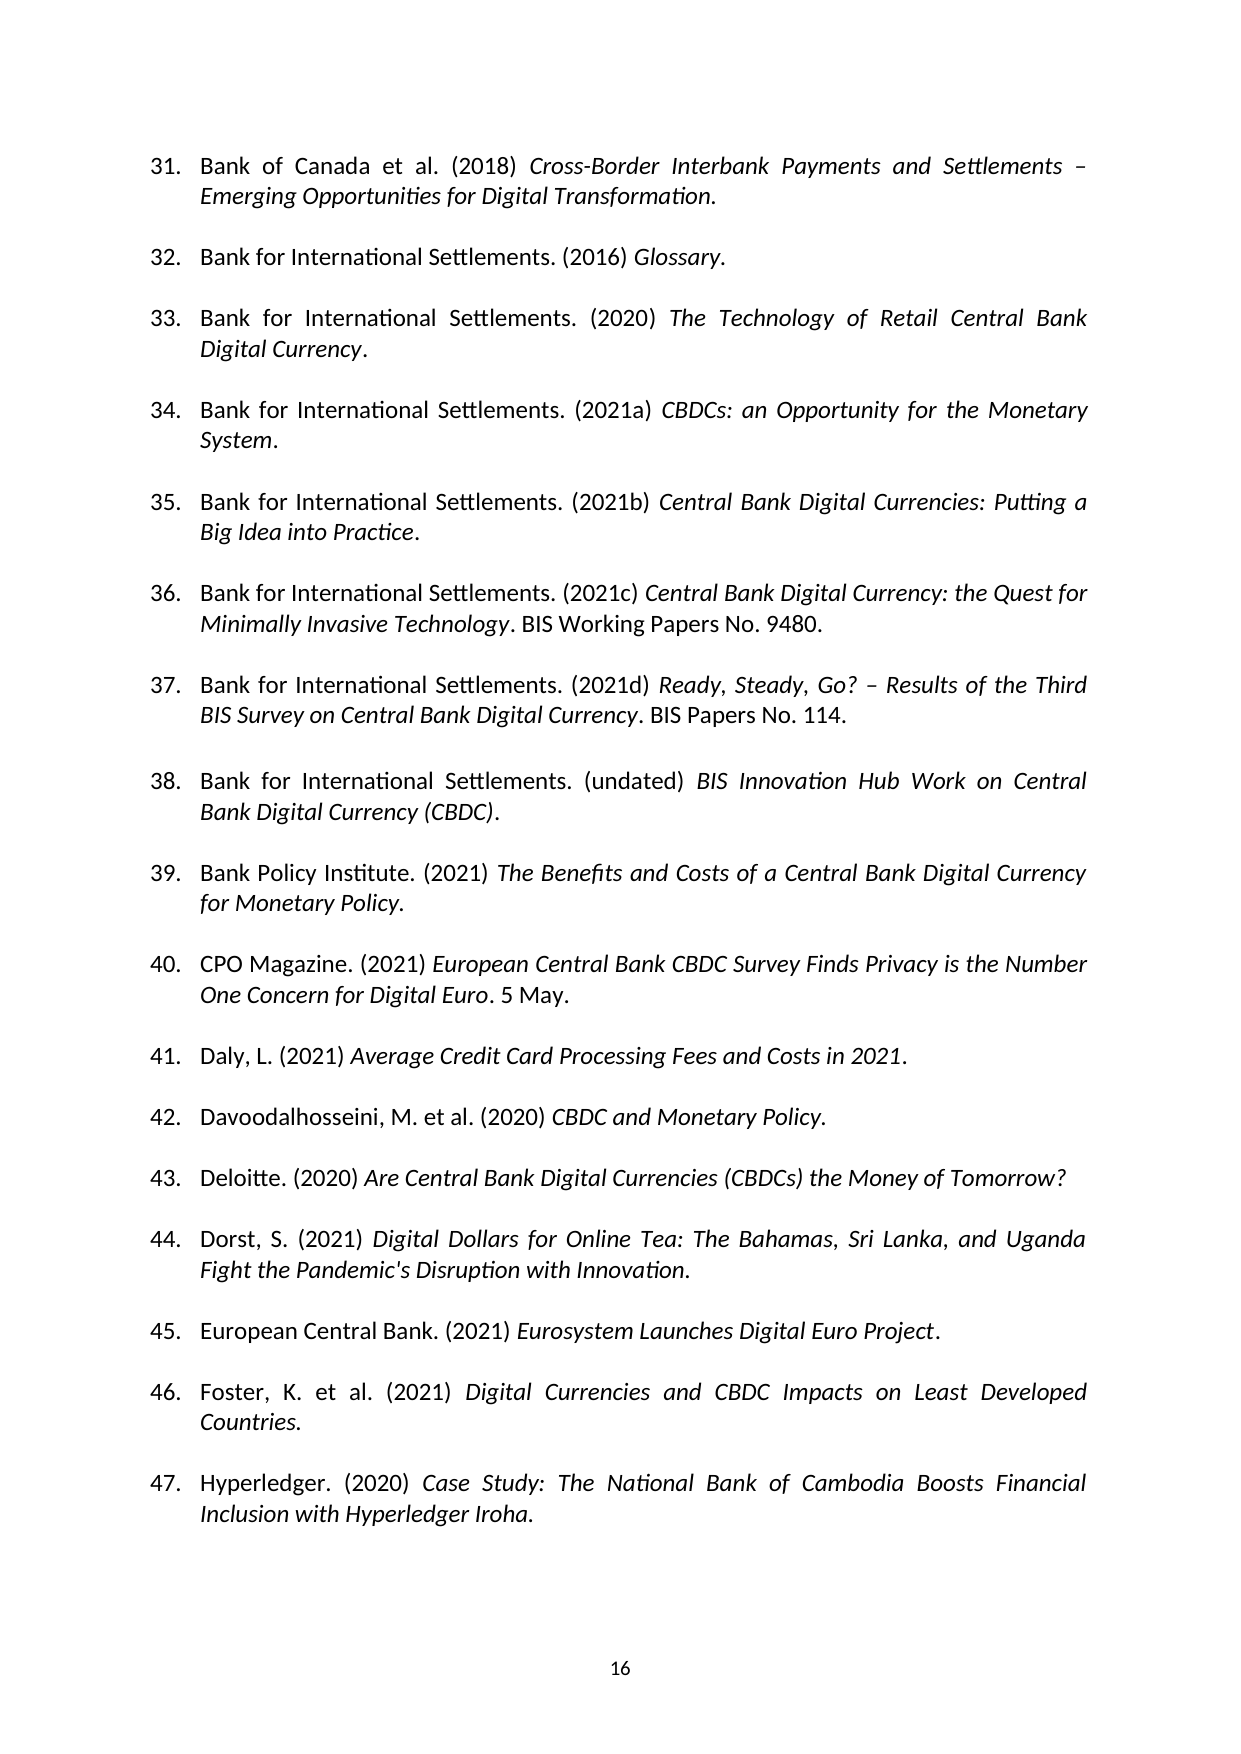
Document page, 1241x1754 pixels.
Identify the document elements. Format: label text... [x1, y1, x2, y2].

subtitle European Central Bank. (2021) Eurosystem Launches Digital Euro Project. [150, 1315, 1090, 1345]
list CPO Magazine. (2021) European Central Bank CBDC Survey Finds Privacy is the Number One Concern for Digital Euro. 5 May. [150, 949, 1090, 1010]
list Bank for International Settlements. (2020) The Technology of Retail Central Bank Digital Currency. [150, 303, 1090, 364]
list Deloitte. (2020) Are Central Bank Digital Currencies (CBDCs) the Money of Tomorrow? [150, 1162, 1090, 1193]
list Hyperledger. (2020) Case Study: The National Bank of Cambodia Boosts Financial Inclusion with Hyperledger Iroha. [150, 1467, 1090, 1528]
list Bank for International Settlements. (2016) Glossary. [150, 242, 1090, 272]
list Bank Policy Institute. (2021) The Benefits and Costs of a Central Bank Digital Currency for Monetary Policy. [150, 857, 1090, 918]
list Bank for International Settlements. (2021d) Ready, Steady, Go? – Results of the Third BIS Survey on Central Bank Digital Currency. BIS Papers No. 114. [150, 669, 1090, 730]
list Bank for International Settlements. (2021c) Central Bank Digital Currency: the Quest for Minimally Invasive Technology. BIS Working Papers No. 9480. [150, 577, 1090, 638]
list Davoodalhosseini, M. et al. (2020) CBDC and Monetary Policy. [150, 1101, 1090, 1132]
list Bank of Canada et al. (2018) Cross-Border Interbank Payments and Settlements – Emerging Opportunities for Digital Transformation. [150, 150, 1090, 211]
list Bank for International Settlements. (2021a) CBDCs: an Opportunity for the Monetary System. [150, 394, 1090, 455]
list Bank for International Settlements. (undated) BIS Innovation Hub Work on Central Bank Digital Currency (CBDC). [150, 766, 1090, 827]
list Bank for International Settlements. (2021b) Central Bank Digital Currencies: Putting a Big Idea into Practice. [150, 486, 1090, 547]
subtitle Dorst, S. (2021) Digital Dollars for Online Tea: The Bahamas, Sri Lanka, and Uganda Fight the Pandemic's Disruption with Innovation. [150, 1223, 1090, 1284]
list Daly, L. (2021) Average Credit Card Processing Fees and Costs in 2021. [150, 1040, 1090, 1071]
list Foster, K. et al. (2021) Digital Currencies and CBDC Impacts on Least Developed Countries. [150, 1376, 1090, 1437]
